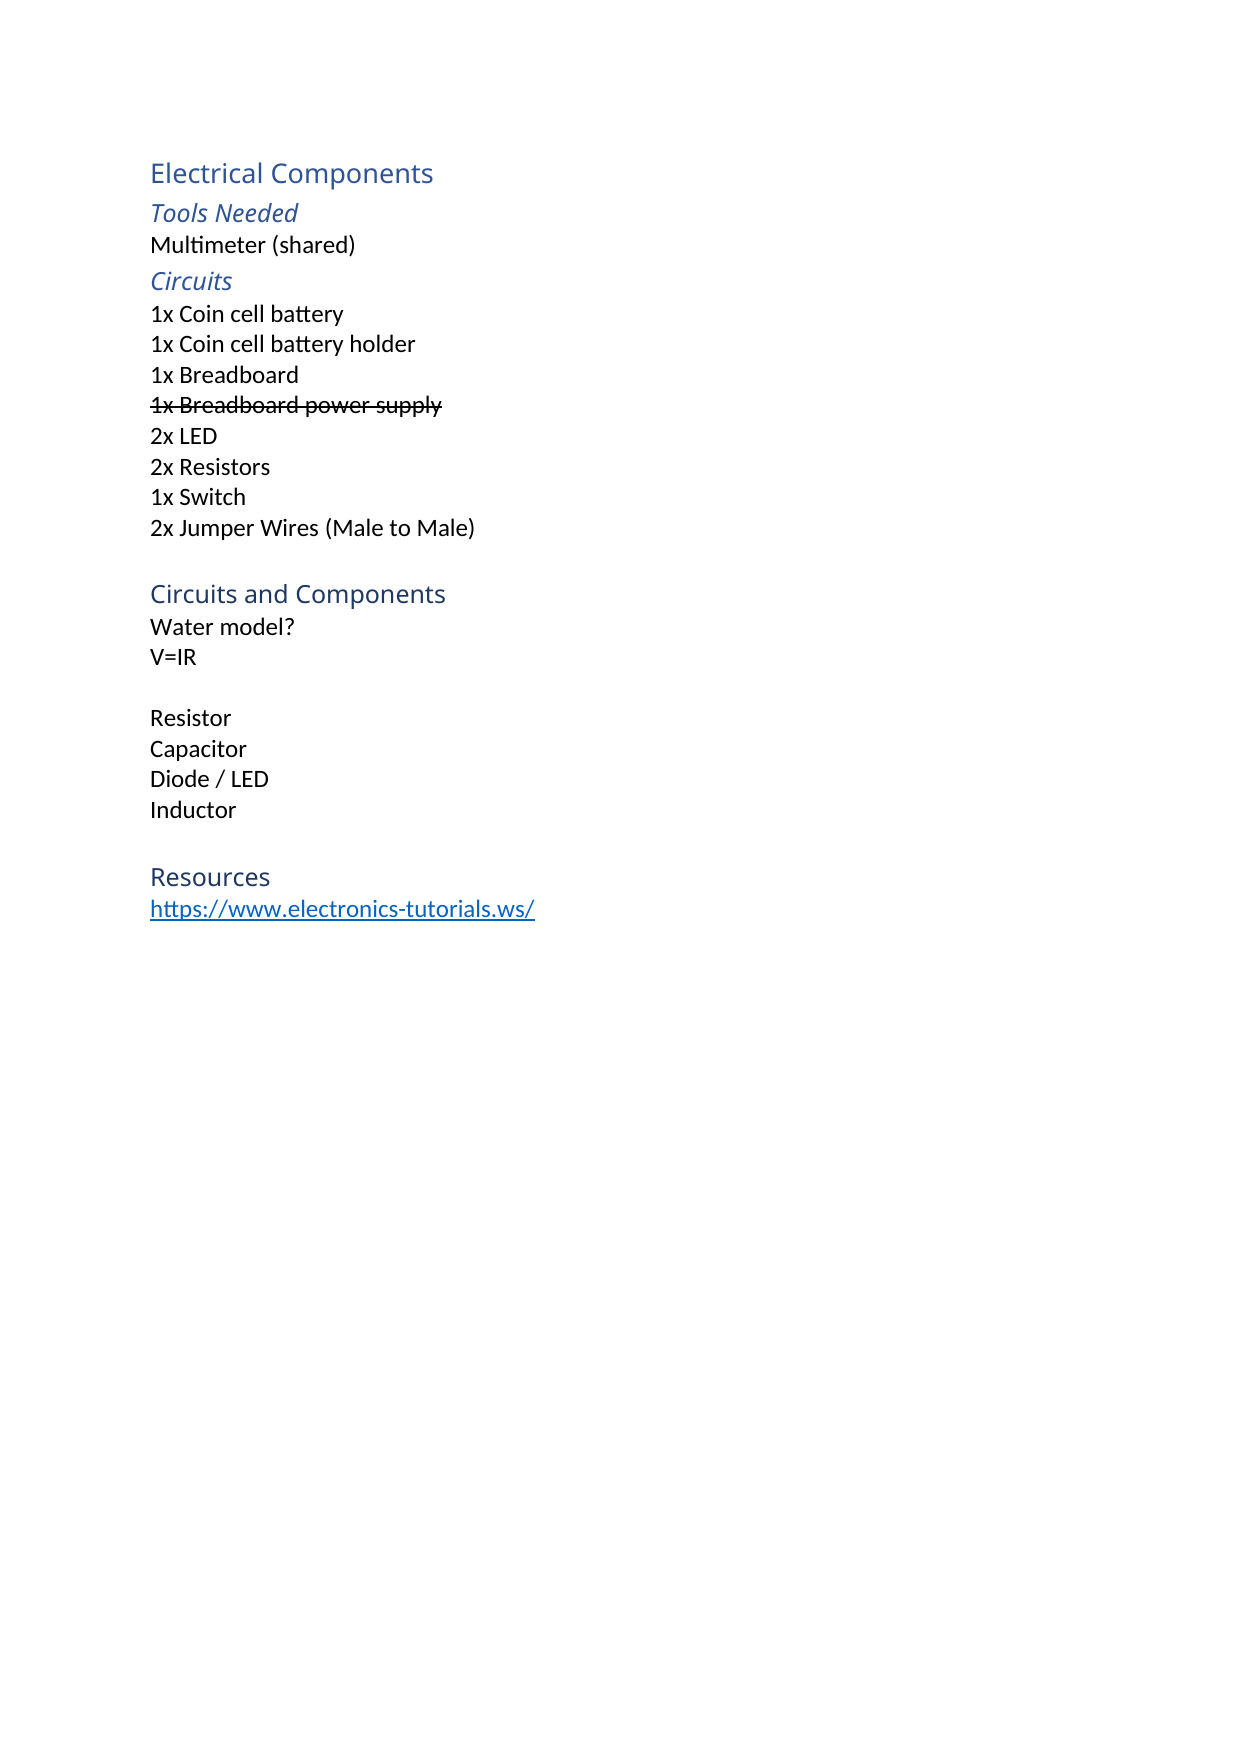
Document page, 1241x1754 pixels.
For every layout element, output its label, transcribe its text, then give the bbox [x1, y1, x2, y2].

text Diode / LED [150, 763, 1090, 794]
text 1x Coin cell battery holder [150, 328, 1090, 359]
text 1x Breadboard [150, 359, 1090, 389]
text Water model? [150, 611, 1090, 641]
text 1x Coin cell battery [150, 298, 1090, 328]
subtitle Electrical Components [150, 154, 1090, 191]
subtitle Tools Needed [150, 195, 1090, 229]
text Inductor [150, 794, 1090, 824]
text 1x Switch [150, 481, 1090, 512]
text Capacitor [150, 733, 1090, 763]
text V=IR [150, 641, 1090, 672]
text 2x LED [150, 420, 1090, 451]
subtitle Circuits and Components [150, 577, 1090, 611]
text Multimeter (shared) [150, 229, 1090, 260]
text 2x Jumper Wires (Male to Male) [150, 512, 1090, 542]
text Resistor [150, 702, 1090, 733]
subtitle Resources [150, 859, 1090, 893]
text 2x Resistors [150, 451, 1090, 481]
text 1x Breadboard power supply [150, 389, 1090, 420]
text https://www.electronics-tutorials.ws/ [150, 893, 1090, 924]
subtitle Circuits [150, 264, 1090, 298]
